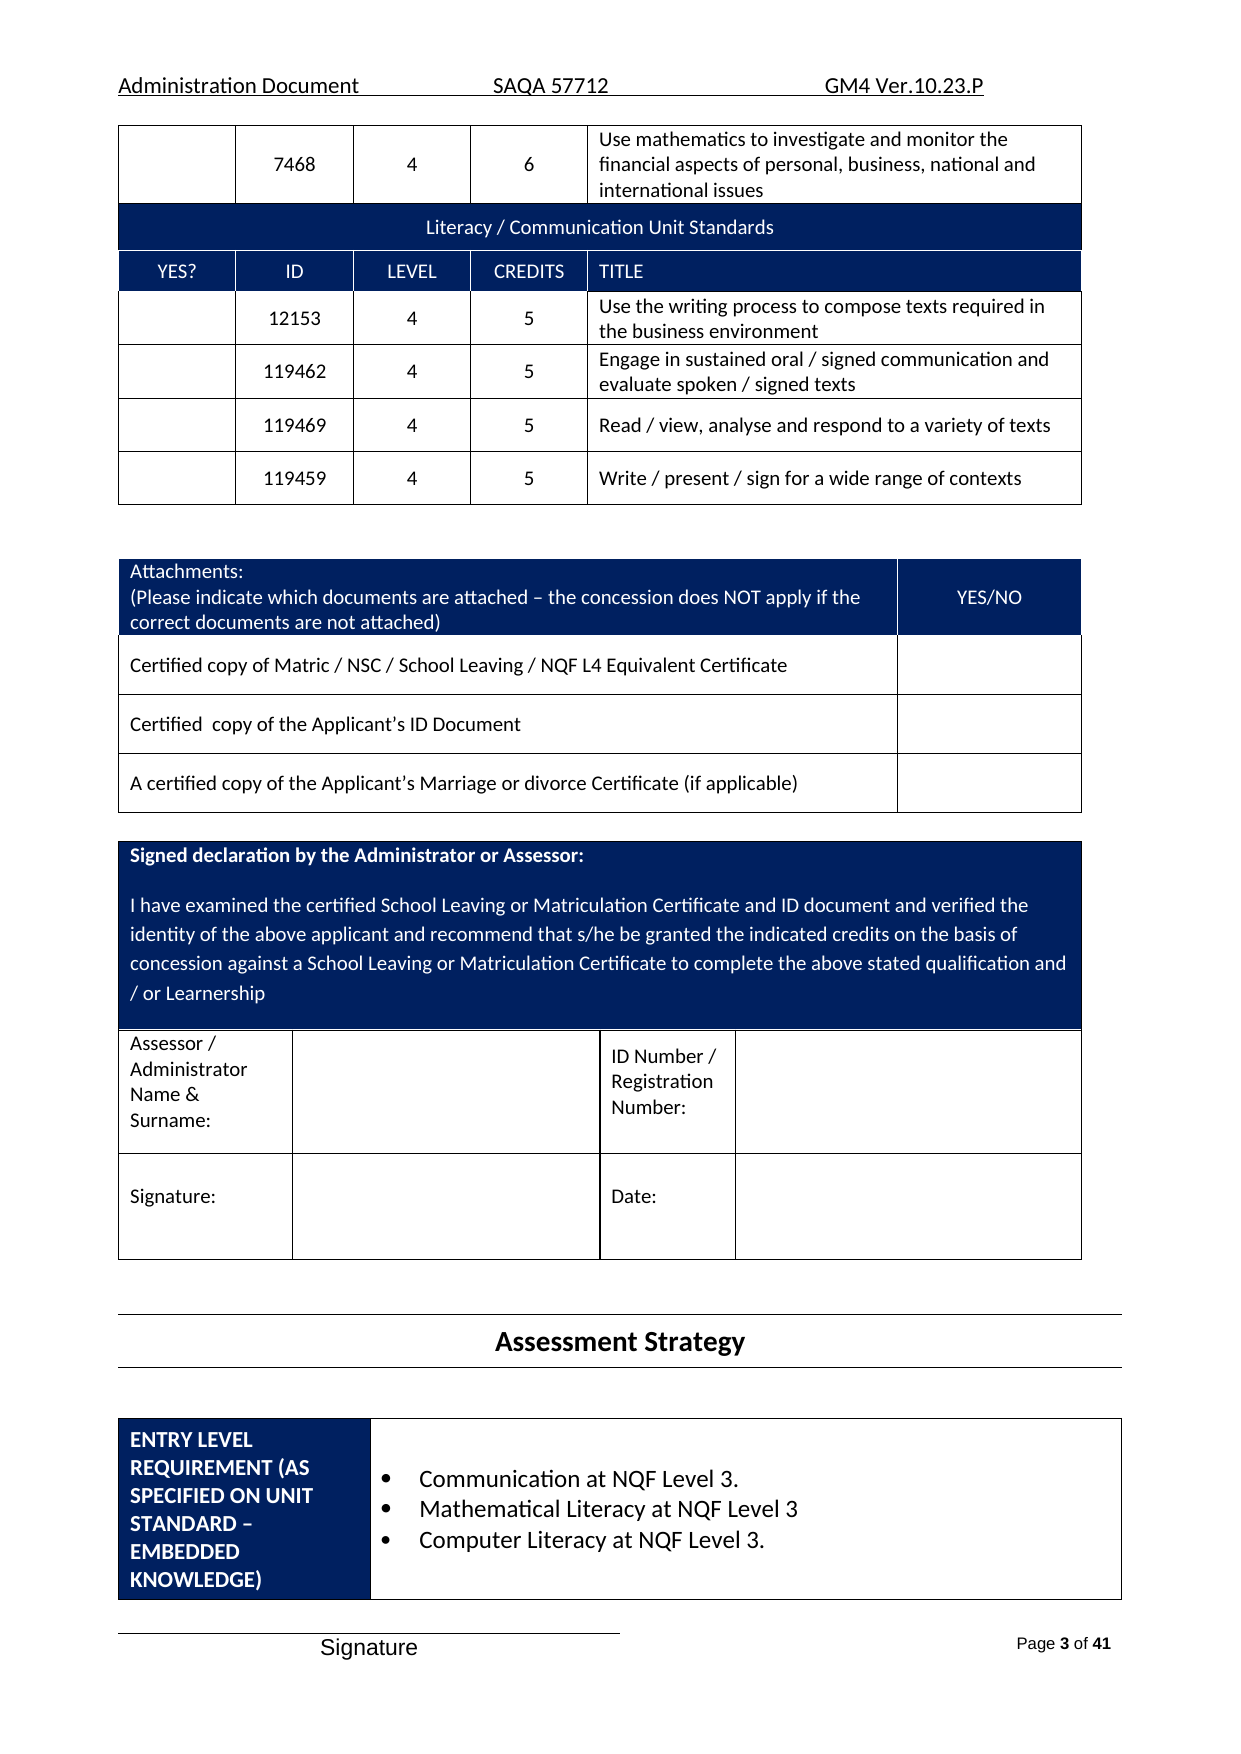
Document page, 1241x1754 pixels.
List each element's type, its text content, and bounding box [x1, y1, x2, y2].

table_cell [119, 399, 235, 451]
table_cell 5 [471, 399, 587, 451]
table_cell 119459 [236, 452, 353, 504]
table_cell 6 [471, 126, 587, 202]
table_cell 7468 [236, 126, 353, 202]
table_cell 119469 [236, 399, 353, 451]
table_cell Engage in sustained oral / signed communication and evaluate spoken / signed texts [588, 345, 1081, 397]
table_cell 5 [471, 452, 587, 504]
table_cell [736, 1154, 1081, 1259]
table_cell [898, 695, 1081, 753]
table_cell 4 [354, 452, 470, 504]
table_cell 4 [354, 126, 470, 202]
table_cell 12153 [236, 292, 353, 344]
table_cell Read / view, analyse and respond to a variety of texts [588, 399, 1081, 451]
table_header Attachments: (Please indicate which documents are attached – the concession does NOT apply if the correct documents are not attached) [119, 559, 897, 635]
table_cell Use the writing process to compose texts required in the business environment [588, 292, 1081, 344]
table_cell [119, 345, 235, 397]
table_cell Certified copy of the Applicant’s ID Document [119, 695, 897, 753]
table_cell TITLE [588, 251, 1081, 291]
table_cell LEVEL [354, 251, 470, 291]
table_cell [898, 754, 1081, 812]
table_cell Use mathematics to investigate and monitor the financial aspects of personal, business, national and international issues [588, 126, 1081, 202]
table_cell ID [236, 251, 353, 291]
table_cell CREDITS [471, 251, 587, 291]
table_cell [119, 292, 235, 344]
table_header ENTRY LEVEL REQUIREMENT (AS SPECIFIED ON UNIT STANDARD – EMBEDDED KNOWLEDGE) [119, 1419, 370, 1599]
table_cell ID Number / Registration Number: [601, 1031, 735, 1153]
table_cell [898, 636, 1081, 694]
table_cell [293, 1154, 599, 1259]
table_cell [293, 1031, 599, 1153]
table_cell Certified copy of Matric / NSC / School Leaving / NQF L4 Equivalent Certificate [119, 636, 897, 694]
subtitle Assessment Strategy [118, 1315, 1122, 1367]
table_cell 4 [354, 399, 470, 451]
table_cell YES? [119, 251, 235, 291]
table_cell Literacy / Communication Unit Standards [119, 204, 1081, 250]
table_cell Assessor / Administrator Name & Surname: [119, 1031, 292, 1153]
table_header YES/NO [898, 559, 1081, 635]
table_cell 5 [471, 345, 587, 397]
table_header Communication at NQF Level 3. Mathematical Literacy at NQF Level 3 Computer Literacy at NQF Level 3. [371, 1419, 1121, 1599]
table_cell [119, 126, 235, 202]
table_cell 4 [354, 345, 470, 397]
table_cell 119462 [236, 345, 353, 397]
table_cell Date: [601, 1154, 735, 1259]
table_cell 5 [471, 292, 587, 344]
table_cell Signature: [119, 1154, 292, 1259]
table_cell A certified copy of the Applicant’s Marriage or divorce Certificate (if applicable) [119, 754, 897, 812]
table_cell 4 [354, 292, 470, 344]
table_cell [736, 1031, 1081, 1153]
table_cell [119, 452, 235, 504]
table_cell Write / present / sign for a wide range of contexts [588, 452, 1081, 504]
table_header Signed declaration by the Administrator or Assessor: I have examined the certified School Leaving or Matriculation Certificate and ID document and verified the identity of the above applicant and recommend that s/he be granted the indicated credits on the basis of concession against a School Leaving or Matriculation Certificate to complete the above stated qualification and / or Learnership [119, 842, 1081, 1029]
